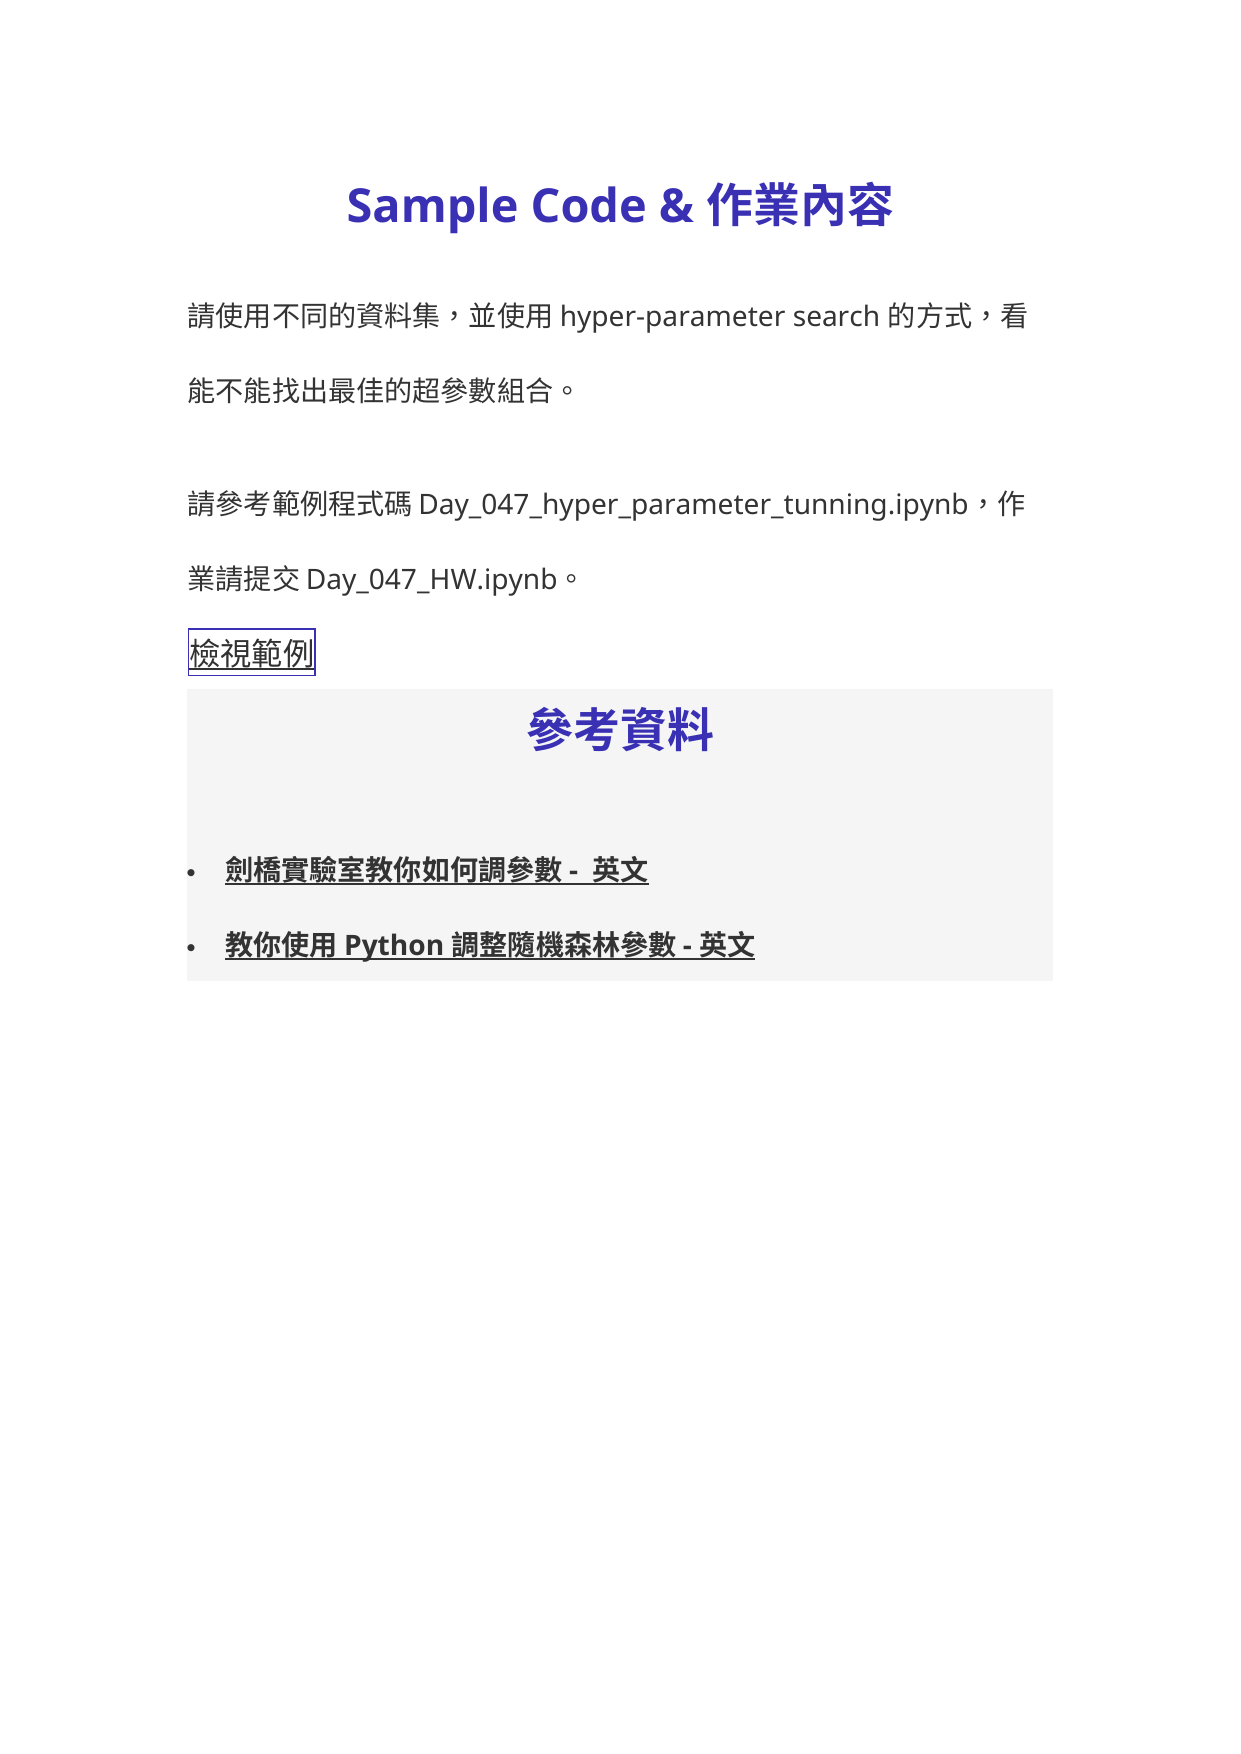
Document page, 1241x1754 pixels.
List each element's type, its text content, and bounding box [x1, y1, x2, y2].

text 請參考範例程式碼Day_047_hyper_parameter_tunning.ipynb，作業請提交Day_047_HW.ipynb。 [187, 464, 1053, 614]
text Sample Code & 作業內容 [187, 164, 1053, 239]
text 參考資料 [187, 689, 1053, 764]
list 教你使用 Python 調整隨機森林參數 - 英文 [187, 906, 1053, 981]
list 劍橋實驗室教你如何調參數 - 英文 [187, 831, 1053, 906]
text 請使用不同的資料集，並使用 hyper-parameter search 的方式，看能不能找出最佳的超參數組合。 [187, 277, 1053, 427]
text 檢視範例 [187, 614, 1053, 689]
